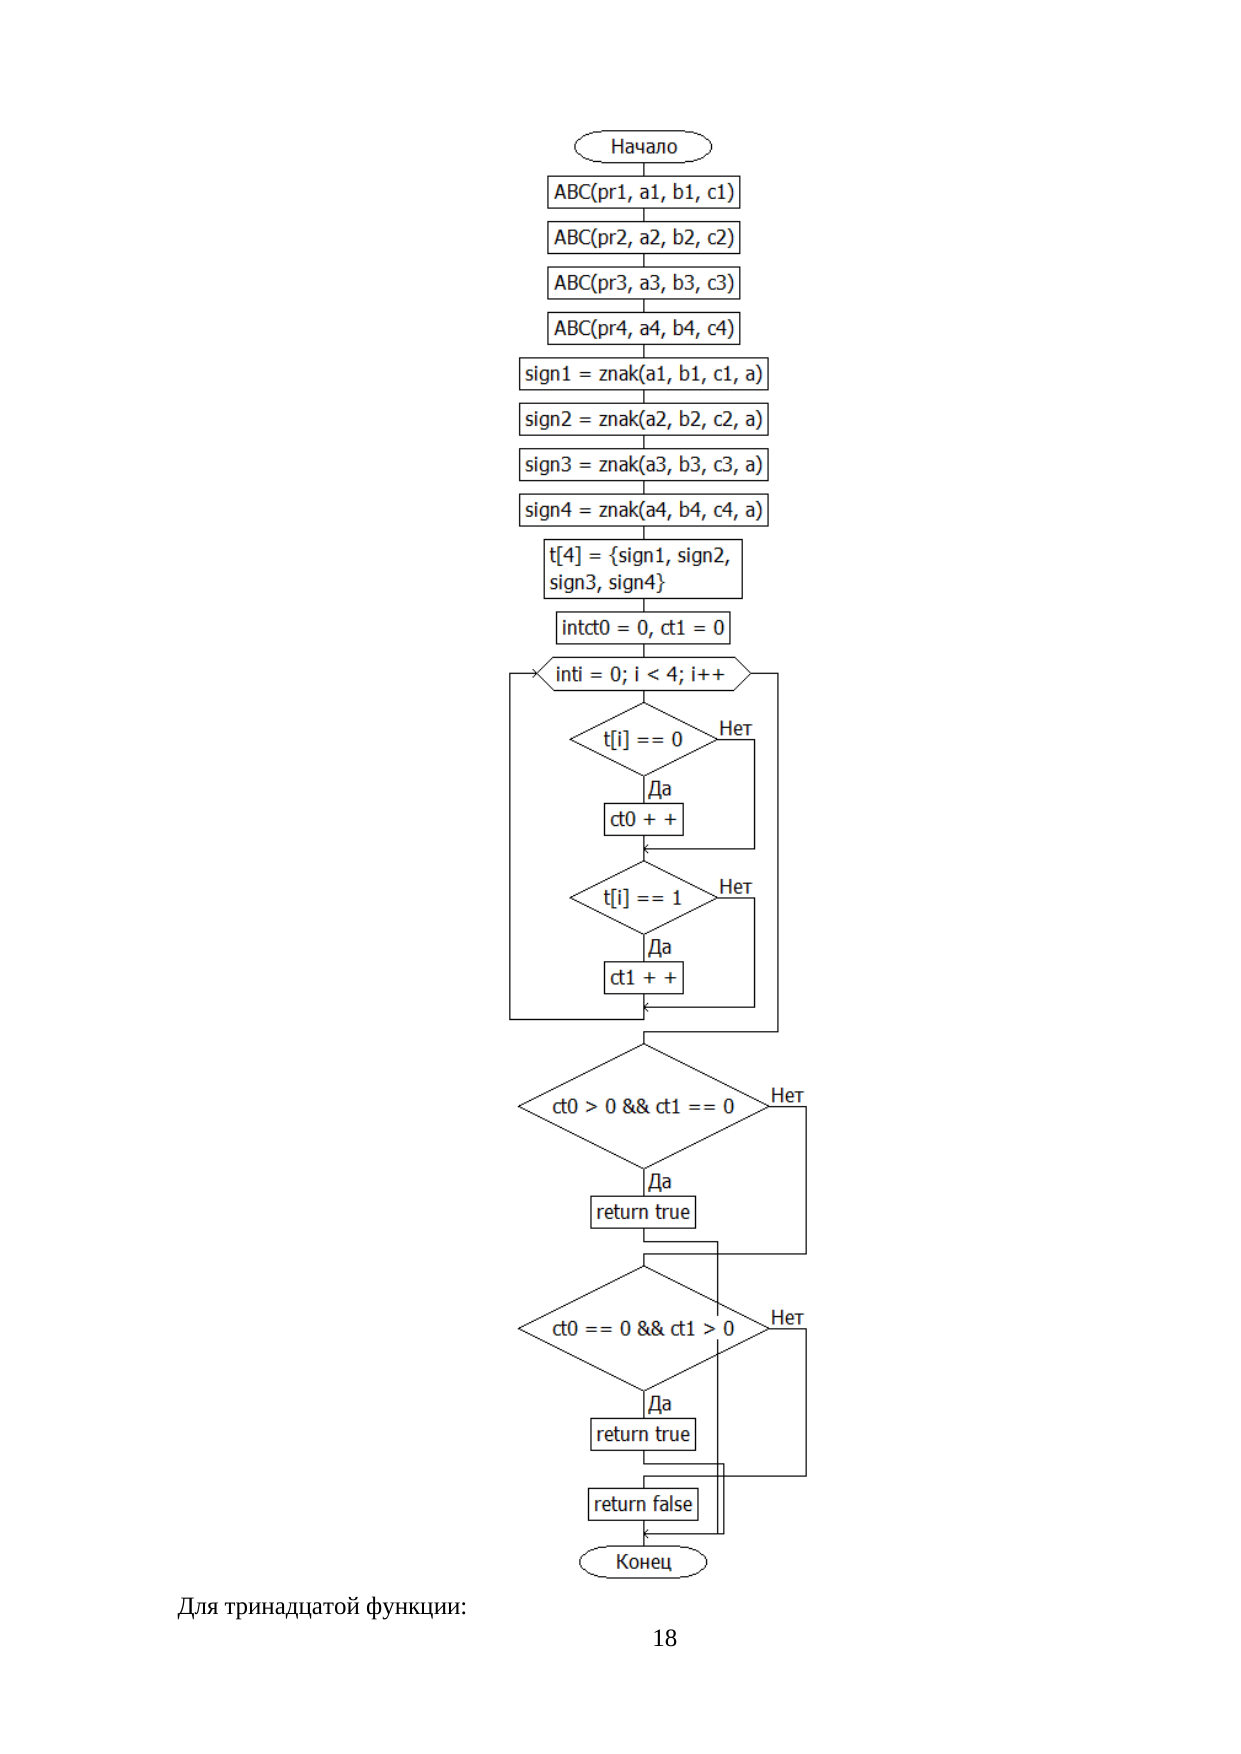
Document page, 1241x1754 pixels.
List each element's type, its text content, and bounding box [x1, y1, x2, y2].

picture [497, 118, 818, 1591]
text Для тринадцатой функции: [177, 1591, 1137, 1620]
